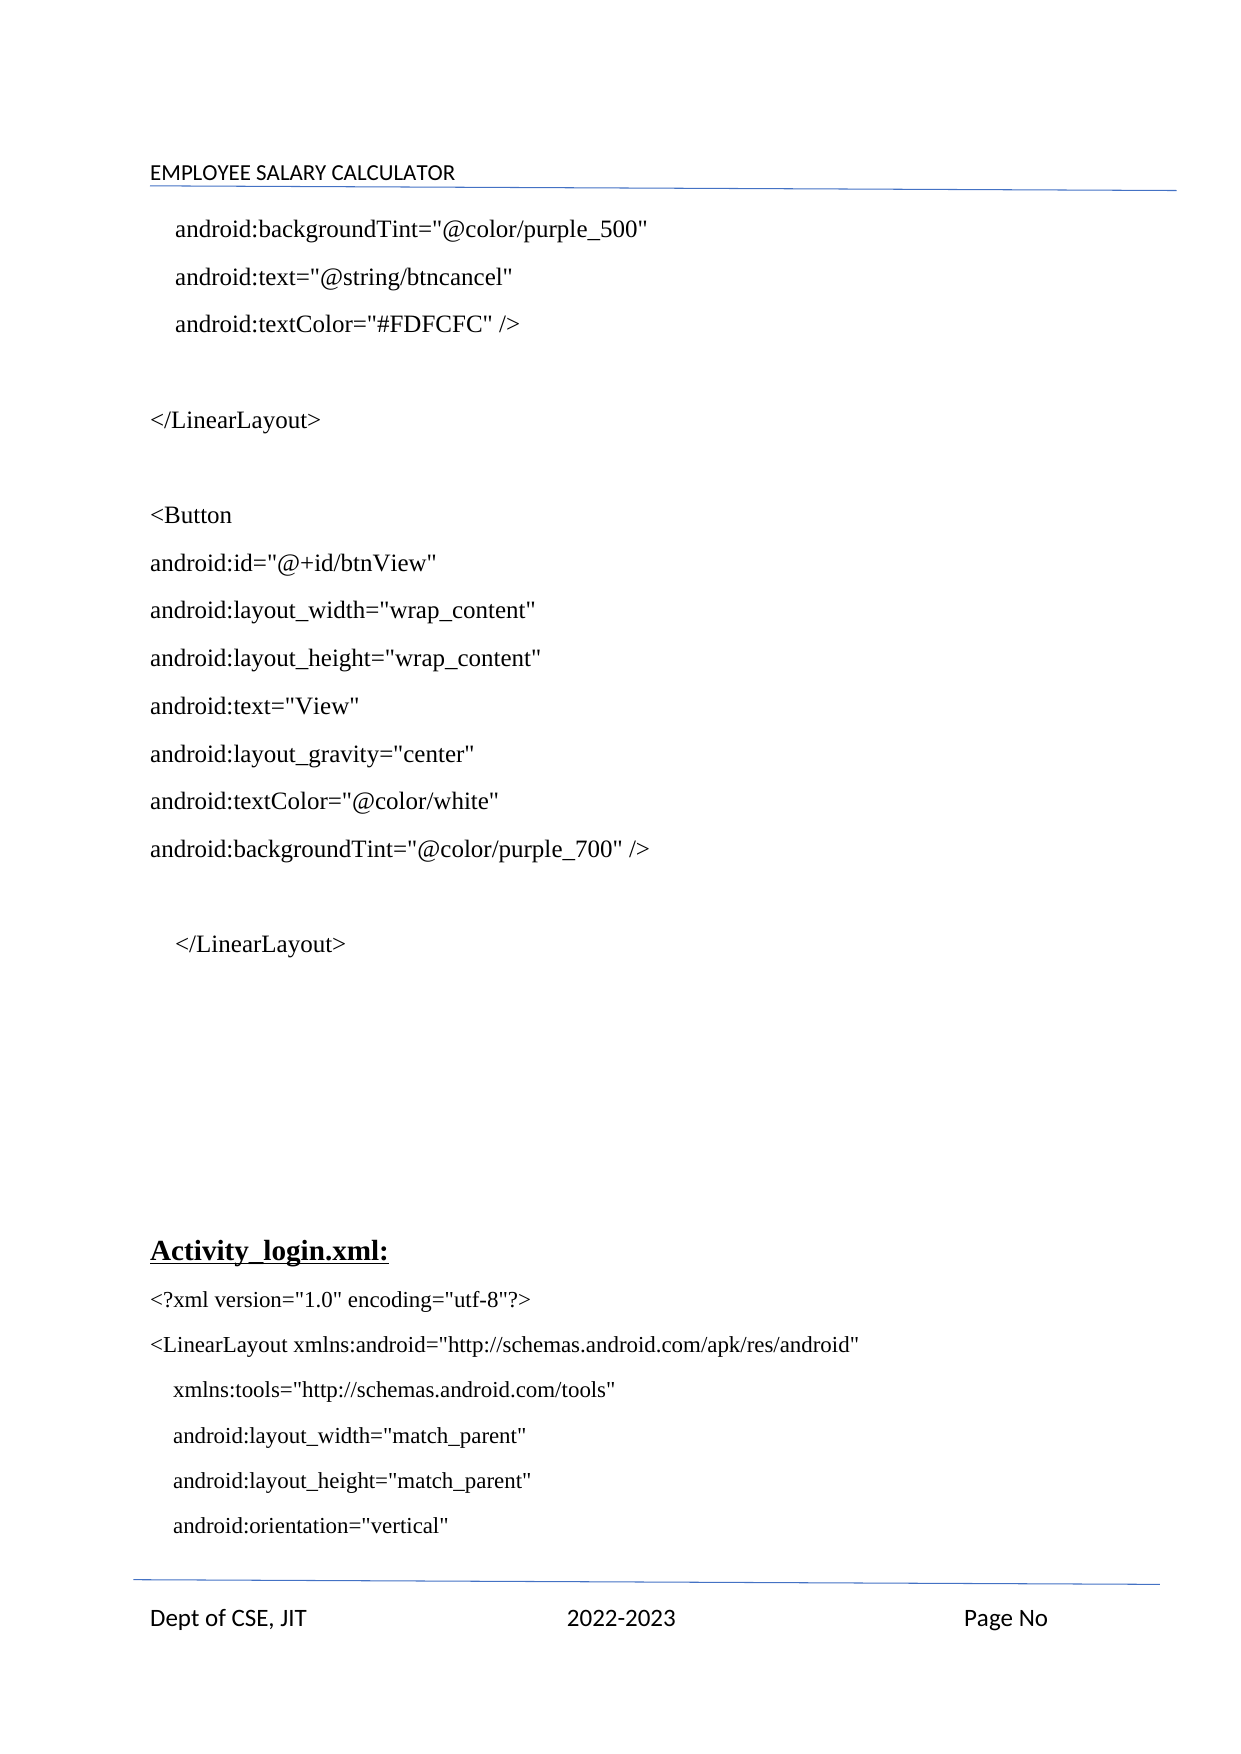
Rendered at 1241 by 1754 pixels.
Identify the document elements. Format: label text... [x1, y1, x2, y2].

text android:textColor="#FDFCFC" /> [150, 309, 1090, 338]
text android:backgroundTint="@color/purple_500" [150, 214, 1090, 243]
text android:text="@string/btncancel" [150, 262, 1090, 290]
text android:backgroundTint="@color/purple_700" /> [150, 834, 1090, 863]
text android:layout_width="match_parent" [150, 1422, 1090, 1448]
text android:id="@+id/btnView" [150, 548, 1090, 577]
text android:layout_height="wrap_content" [150, 643, 1090, 672]
text xmlns:tools="http://schemas.android.com/tools" [150, 1377, 1090, 1403]
text android:layout_width="wrap_content" [150, 596, 1090, 624]
text </LinearLayout> [150, 929, 1090, 958]
text android:textColor="@color/white" [150, 786, 1090, 815]
text <Button [150, 500, 1090, 529]
text Activity_login.xml: [150, 1233, 1090, 1267]
text android:layout_gravity="center" [150, 739, 1090, 767]
text <LinearLayout xmlns:android="http://schemas.android.com/apk/res/android" [150, 1331, 1090, 1358]
text <?xml version="1.0" encoding="utf-8"?> [150, 1286, 1090, 1313]
text </LinearLayout> [150, 405, 1090, 433]
text android:layout_height="match_parent" [150, 1467, 1090, 1493]
text android:text="View" [150, 691, 1090, 720]
text android:orientation="vertical" [150, 1512, 1090, 1538]
